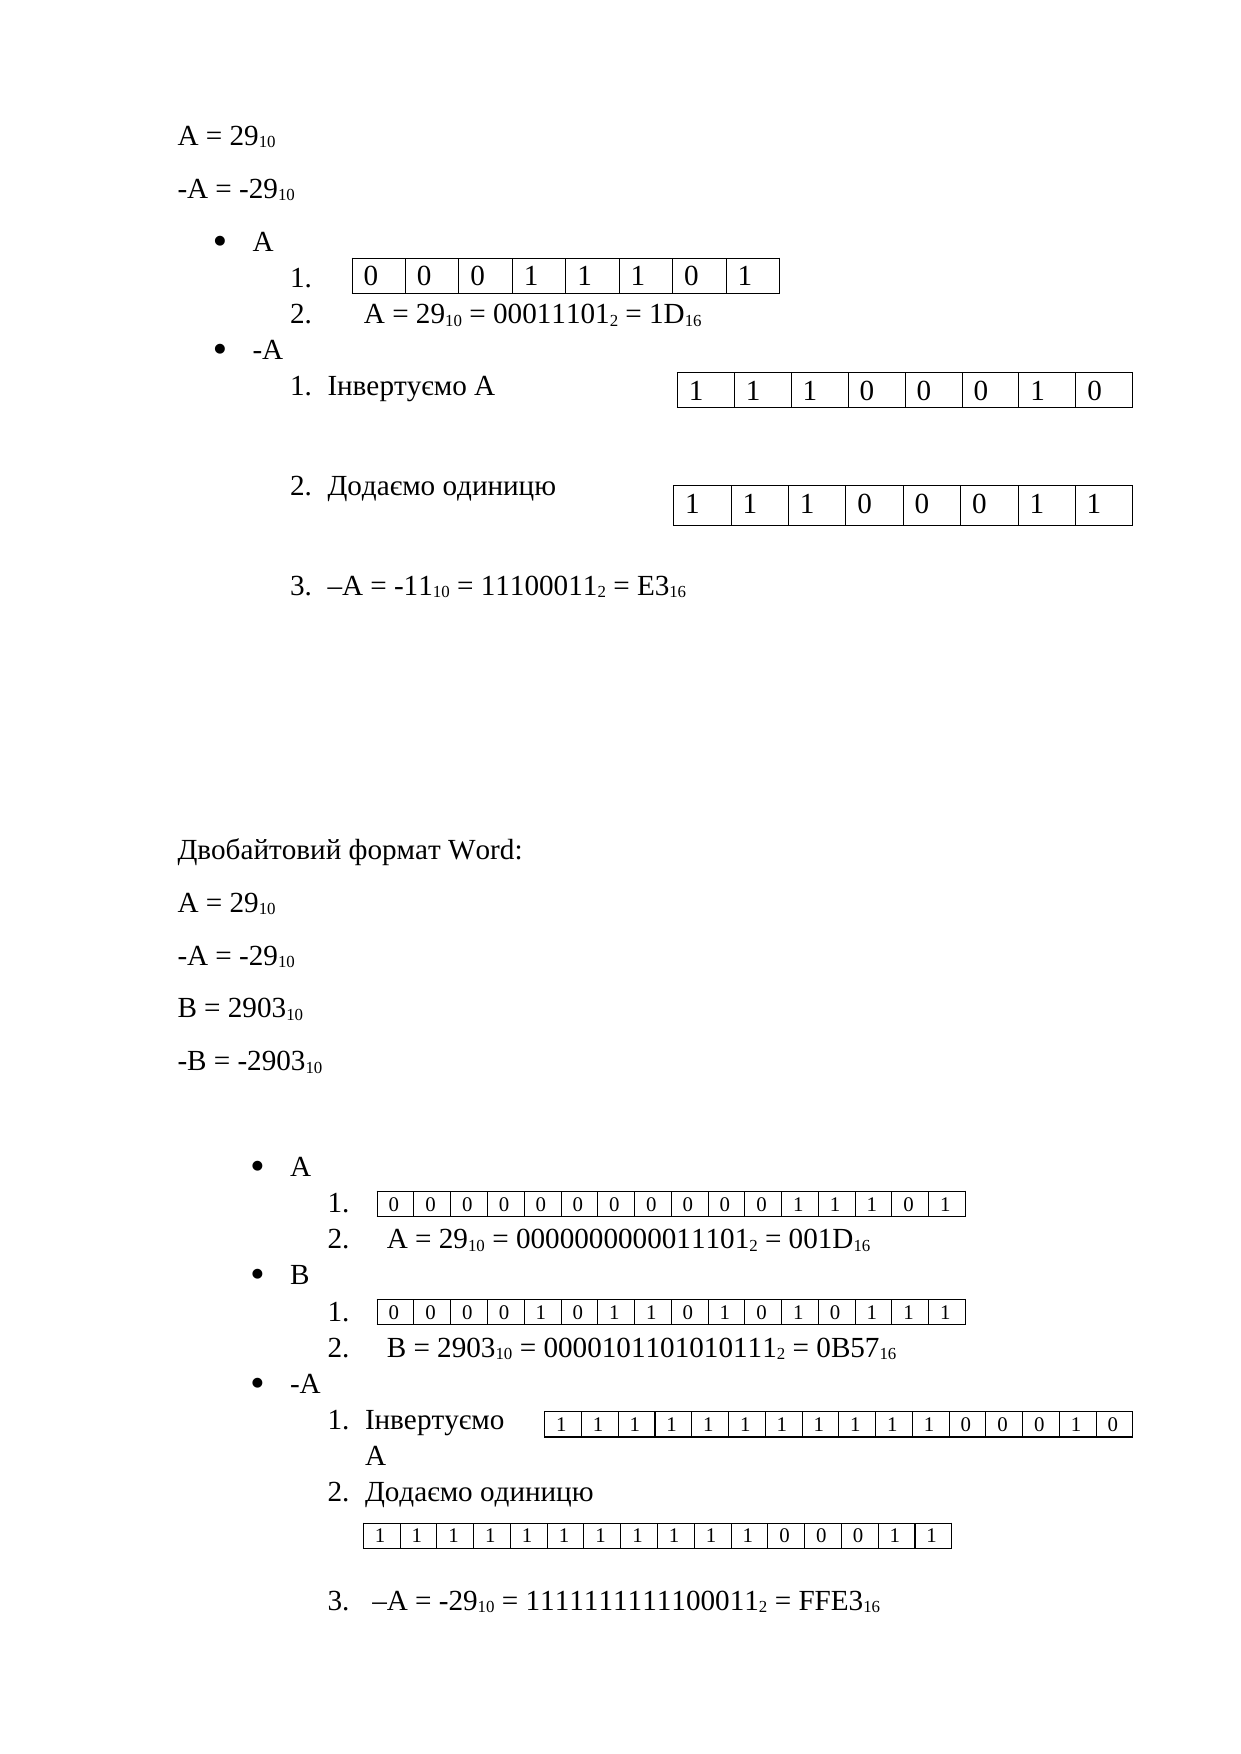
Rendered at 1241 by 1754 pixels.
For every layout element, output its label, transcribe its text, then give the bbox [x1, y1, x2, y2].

list A [252, 1149, 1152, 1182]
table_header 1 [692, 1412, 728, 1436]
table_header 1 [620, 259, 672, 293]
table_header 0 [414, 1192, 450, 1216]
list -А [215, 332, 1152, 366]
table_header 1 [732, 486, 788, 525]
list Додаємо одиницю [290, 468, 1152, 502]
table_header 1 [678, 373, 734, 407]
list Інвертуємо А [290, 368, 1152, 402]
table_header 1 [856, 1300, 891, 1324]
text A = 2910 [177, 118, 1152, 152]
list –A = -2910 = 11111111111000112 = FFE316 [327, 1583, 1152, 1616]
table_header 0 [892, 1192, 928, 1216]
table_header 0 [842, 1524, 878, 1547]
table_header 0 [378, 1192, 413, 1216]
table_header 1 [789, 486, 845, 525]
table_header 1 [839, 1412, 875, 1436]
table_header 0 [414, 1300, 450, 1324]
text -B = -290310 [177, 1043, 1152, 1077]
table_header 0 [849, 373, 905, 407]
table_header 1 [879, 1524, 914, 1547]
table_header 0 [378, 1300, 413, 1324]
table_header 1 [729, 1412, 765, 1436]
table_header 1 [582, 1412, 618, 1436]
table_header 0 [745, 1300, 781, 1324]
table_header 0 [904, 486, 960, 525]
table_header 0 [672, 1300, 708, 1324]
table_header 1 [437, 1524, 473, 1547]
table_header 1 [913, 1412, 949, 1436]
table_header 0 [598, 1192, 634, 1216]
table_header 1 [766, 1412, 802, 1436]
table_header 1 [929, 1192, 965, 1216]
list A = 2910 = 000111012 = 1D16 [290, 296, 1152, 330]
table_header 1 [621, 1524, 657, 1547]
table_header 1 [566, 259, 619, 293]
list B [252, 1257, 1152, 1291]
table_header 1 [1019, 486, 1075, 525]
table_header 1 [658, 1524, 694, 1547]
table_header 1 [619, 1412, 654, 1436]
table_header 1 [584, 1524, 620, 1547]
list A = 2910 = 00000000000111012 = 001D16 [327, 1221, 1152, 1255]
table_header 0 [963, 373, 1018, 407]
table_header 1 [598, 1300, 634, 1324]
table_header 1 [511, 1524, 547, 1547]
text -A = -2910 [177, 171, 1152, 204]
table_header 1 [635, 1300, 671, 1324]
table_header 0 [459, 259, 512, 293]
table_header 0 [709, 1192, 744, 1216]
text -A = -2910 [177, 938, 1152, 971]
table_header 0 [1023, 1412, 1059, 1436]
table_header 0 [986, 1412, 1022, 1436]
table_header 1 [792, 373, 848, 407]
table_header 0 [451, 1300, 487, 1324]
table_header 1 [1019, 373, 1075, 407]
table_header 1 [735, 373, 791, 407]
table_header 0 [562, 1192, 597, 1216]
list –A = -1110 = 111000112 = E316 [290, 568, 1152, 601]
table_header 0 [961, 486, 1018, 525]
table_header 1 [525, 1300, 561, 1324]
table_header 1 [782, 1300, 818, 1324]
table_header 0 [819, 1300, 855, 1324]
table_header 1 [803, 1412, 838, 1436]
table_header 0 [672, 1192, 708, 1216]
table_header 0 [451, 1192, 487, 1216]
table_header 1 [732, 1524, 767, 1547]
table_header 0 [745, 1192, 781, 1216]
table_header 0 [1076, 373, 1132, 407]
table_header 1 [892, 1300, 928, 1324]
table_header 0 [562, 1300, 597, 1324]
table_header 0 [950, 1412, 985, 1436]
list B = 290310 = 00001011010101112 = 0B5716 [327, 1330, 1152, 1363]
table_header 0 [488, 1300, 524, 1324]
table_header 1 [856, 1192, 891, 1216]
table_header 1 [727, 259, 779, 293]
list Інвертуємо А [327, 1402, 1152, 1472]
table_header 1 [916, 1524, 951, 1547]
table_header 1 [401, 1524, 436, 1547]
table_header 1 [674, 486, 731, 525]
table_header 1 [364, 1524, 400, 1547]
table_header 0 [1097, 1412, 1132, 1436]
table_header 1 [709, 1300, 744, 1324]
table_header 0 [488, 1192, 524, 1216]
table_header 0 [846, 486, 903, 525]
table_header 1 [545, 1412, 581, 1436]
table_header 0 [906, 373, 962, 407]
table_header 1 [782, 1192, 818, 1216]
table_header 1 [819, 1192, 855, 1216]
table_header 1 [656, 1412, 691, 1436]
table_header 0 [406, 259, 458, 293]
list -A [252, 1366, 1152, 1399]
table_header 1 [474, 1524, 510, 1547]
table_header 1 [876, 1412, 912, 1436]
table_header 0 [673, 259, 726, 293]
text Двобайтовий формат Word: [177, 832, 1152, 866]
text A = 2910 [177, 885, 1152, 918]
table_header 1 [1076, 486, 1132, 525]
table_header 1 [695, 1524, 731, 1547]
list Додаємо одиницю [327, 1474, 1152, 1508]
table_header 0 [805, 1524, 841, 1547]
table_header 1 [513, 259, 565, 293]
table_header 1 [548, 1524, 583, 1547]
table_header 1 [1060, 1412, 1096, 1436]
table_header 0 [635, 1192, 671, 1216]
table_header 0 [525, 1192, 561, 1216]
table_header 0 [768, 1524, 804, 1547]
table_header 0 [353, 259, 405, 293]
table_header 1 [929, 1300, 965, 1324]
text B = 290310 [177, 990, 1152, 1024]
list A [215, 224, 1152, 257]
